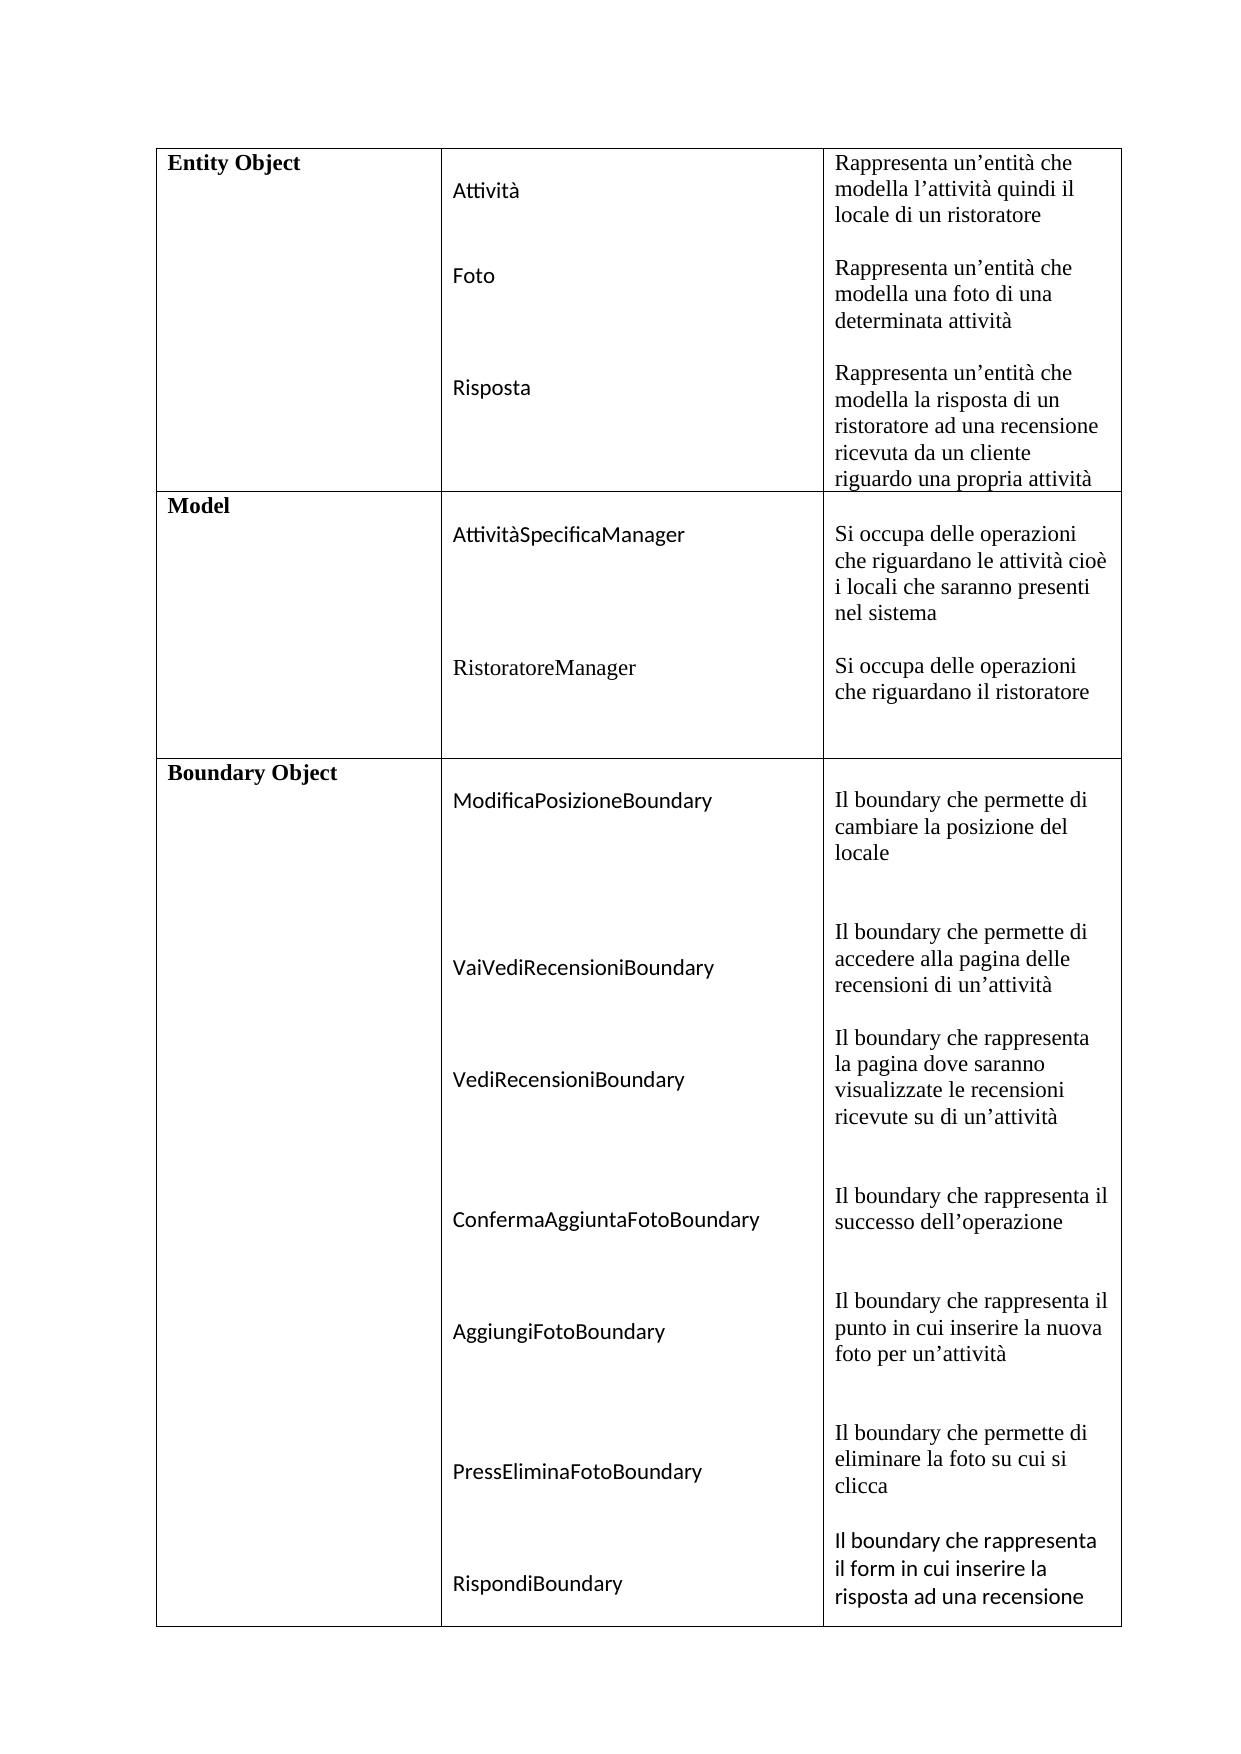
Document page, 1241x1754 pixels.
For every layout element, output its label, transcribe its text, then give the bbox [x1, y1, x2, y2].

table_cell Attività Foto Risposta [442, 149, 823, 491]
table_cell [824, 759, 1121, 1626]
table_cell Rappresenta un’entità che modella l’attività quindi il locale di un ristoratore Rappresenta un’entità che modella una foto di una determinata attività Rappresenta un’entità che modella la risposta di un ristoratore ad una recensione ricevuta da un cliente riguardo una propria attività [824, 149, 1121, 491]
table_cell Si occupa delle operazioni che riguardano le attività cioè i locali che saranno presenti nel sistema Si occupa delle operazioni che riguardano il ristoratore [824, 492, 1121, 757]
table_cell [442, 759, 823, 1626]
table_cell AttivitàSpecificaManager RistoratoreManager [442, 492, 823, 757]
table_cell Entity Object [157, 149, 441, 491]
table_cell Model [157, 492, 441, 757]
table_cell Boundary Object [157, 759, 441, 1626]
